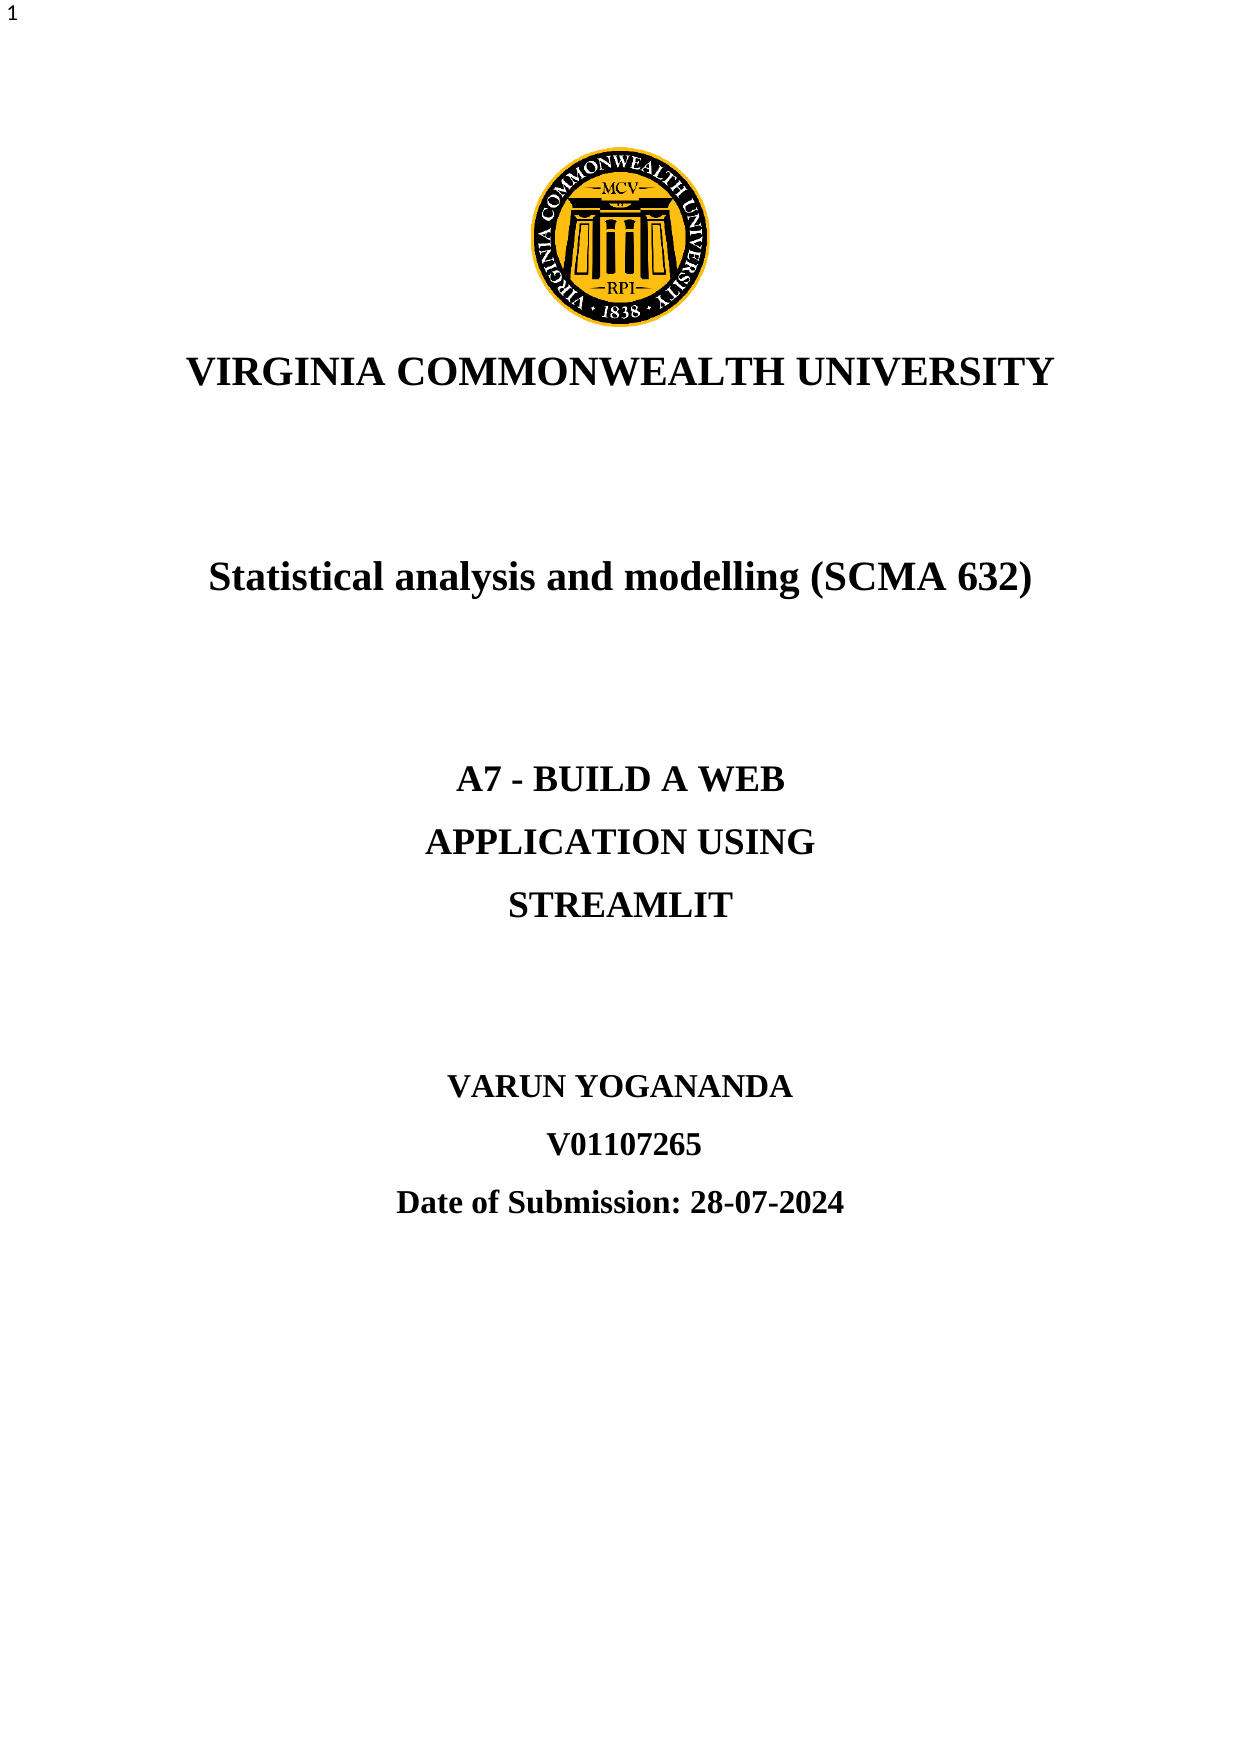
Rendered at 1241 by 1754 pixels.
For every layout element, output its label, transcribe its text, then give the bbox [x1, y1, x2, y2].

text V01107265 [289, 1124, 951, 1163]
picture [531, 147, 710, 327]
title VIRGINIA COMMONWEALTH UNIVERSITY [139, 346, 1101, 394]
text Date of Submission: 28-07-2024 [140, 1182, 1101, 1221]
title Statistical analysis and modelling (SCMA 632) [139, 552, 1101, 599]
text A7 - BUILD A WEB APPLICATION USING STREAMLIT [375, 756, 866, 925]
text VARUN YOGANANDA [289, 1066, 951, 1105]
